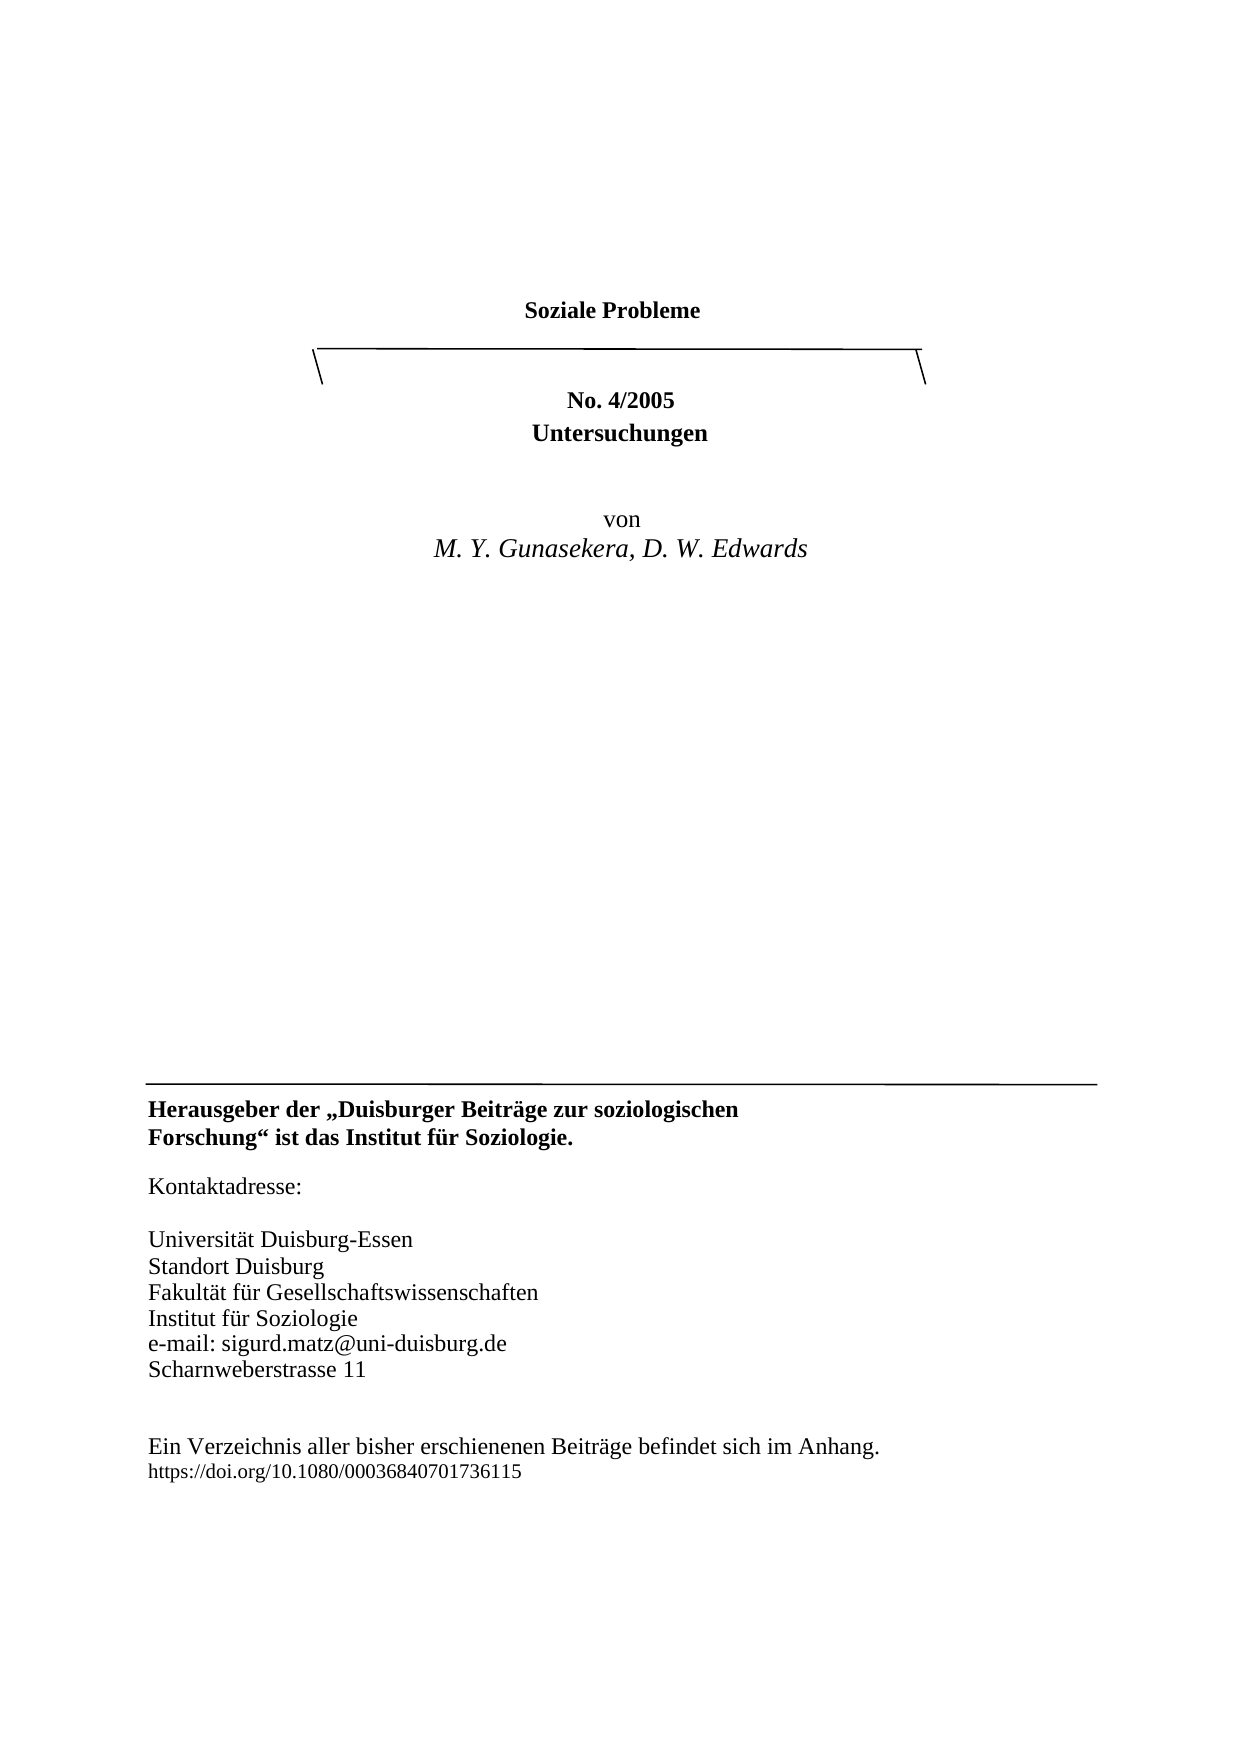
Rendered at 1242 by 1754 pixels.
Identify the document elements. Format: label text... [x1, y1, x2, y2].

text Institut für Soziologie [148, 1306, 1092, 1332]
text Kontaktadresse: [148, 1172, 1092, 1199]
text Herausgeber der „Duisburger Beiträge zur soziologischen Forschung“ ist das Institut für Soziologie. [148, 1096, 837, 1150]
text Universität Duisburg-Essen [148, 1225, 1092, 1253]
text https://doi.org/10.1080/00036840701736115 [148, 1459, 1092, 1483]
text e-mail: sigurd.matz@uni-duisburg.de [148, 1332, 1092, 1357]
text Standort Duisburg [148, 1253, 1092, 1280]
text M. Y. Gunasekera, D. W. Edwards [148, 533, 1094, 564]
text Untersuchungen [148, 418, 1092, 446]
text Fakultät für Gesellschaftswissenschaften [148, 1280, 1092, 1306]
text Ein Verzeichnis aller bisher erschienenen Beiträge befindet sich im Anhang. [148, 1432, 1092, 1459]
text Scharnweberstrasse 11 [148, 1357, 443, 1383]
text Soziale Probleme [148, 297, 1077, 324]
text No. 4/2005 [148, 386, 1094, 414]
text von [148, 504, 1096, 533]
